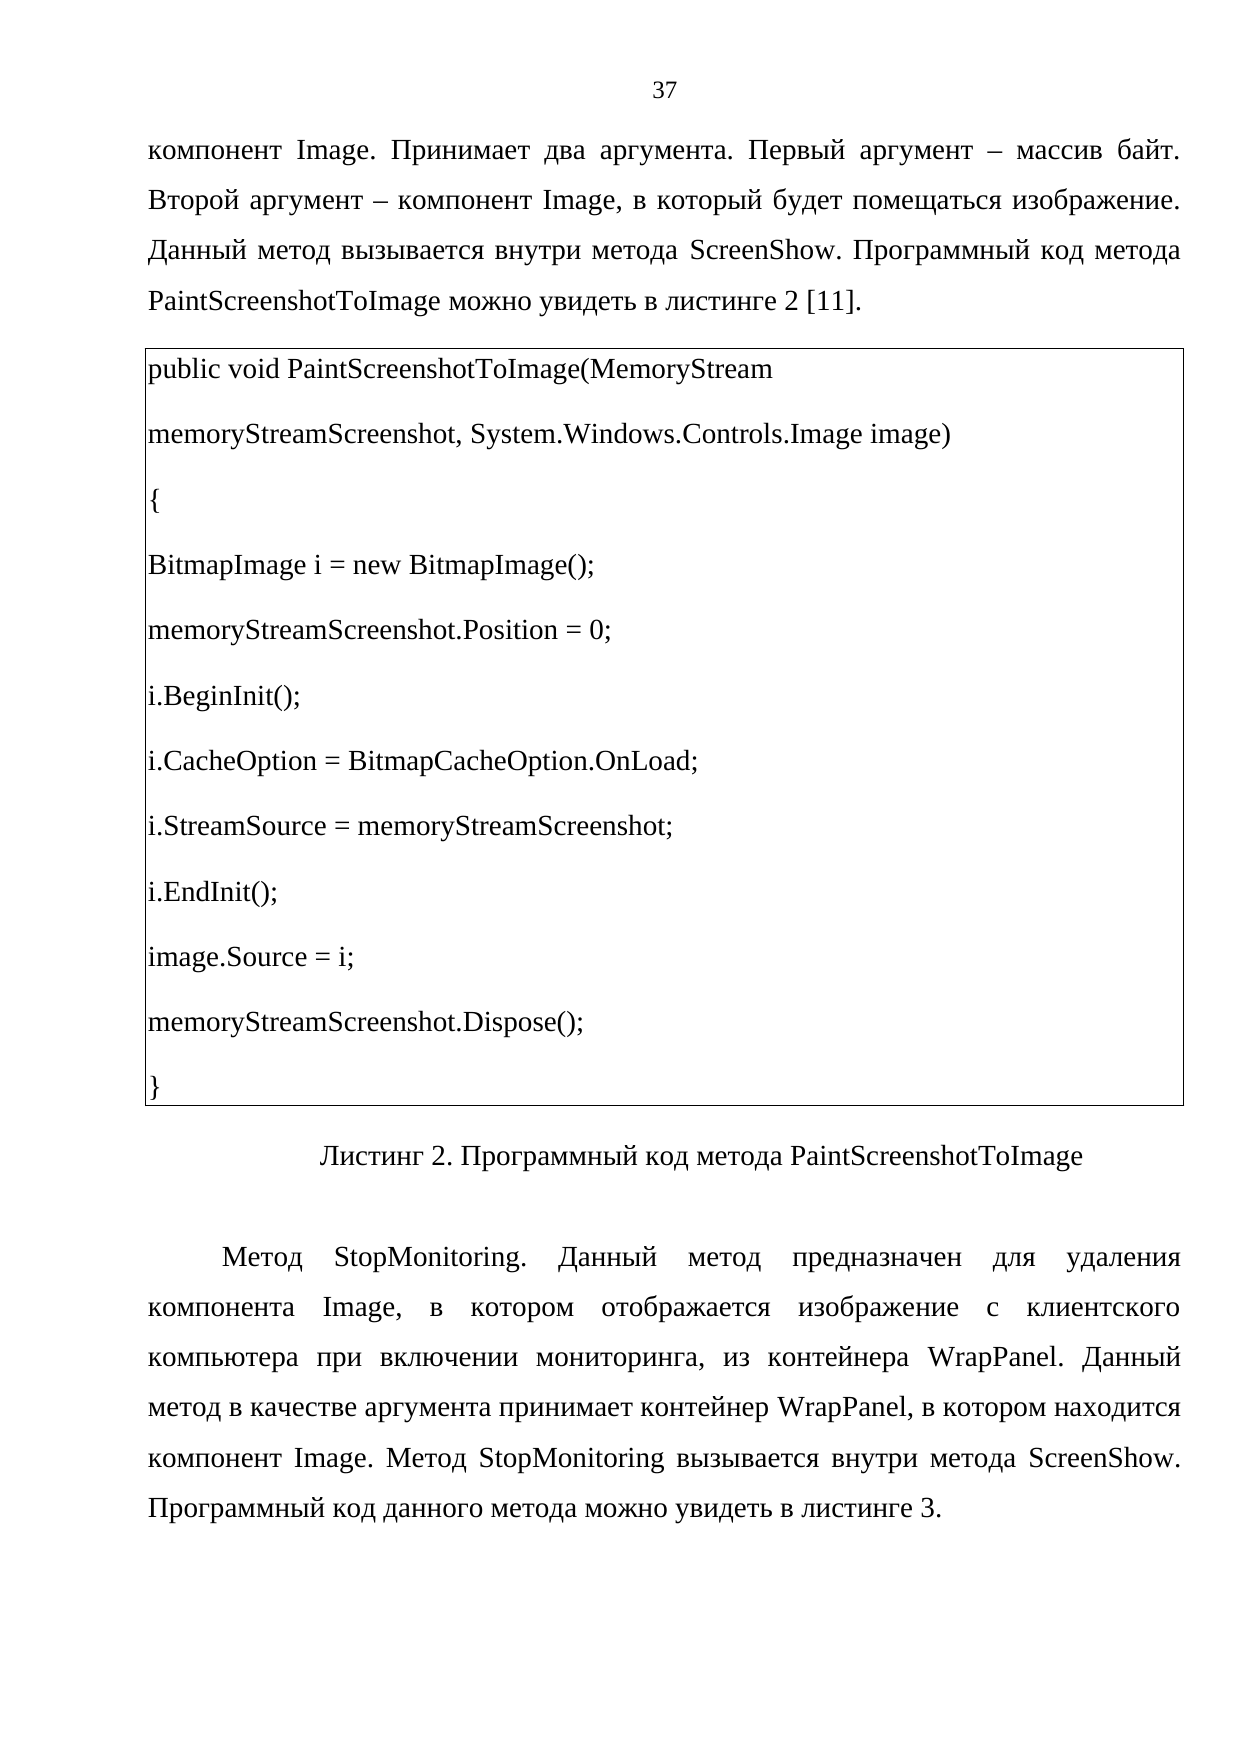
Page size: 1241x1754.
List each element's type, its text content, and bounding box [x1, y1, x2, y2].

text memoryStreamScreenshot.Position = 0; [146, 609, 1183, 646]
text } [146, 1066, 1183, 1105]
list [148, 132, 1181, 316]
text memoryStreamScreenshot.Dispose(); [146, 1001, 1183, 1038]
text i.EndInit(); [146, 871, 1183, 907]
text image.Source = i; [146, 936, 1183, 972]
text i.CacheOption = BitmapCacheOption.OnLoad; [146, 740, 1183, 777]
list Листинг 2. Программный код метода PaintScreenshotToImage [148, 1138, 1181, 1172]
text { [146, 479, 1183, 515]
text public void PaintScreenshotToImage(MemoryStream [146, 349, 1183, 385]
text BitmapImage i = new BitmapImage(); [146, 544, 1183, 581]
text i.StreamSource = memoryStreamScreenshot; [146, 805, 1183, 842]
text i.BeginInit(); [146, 674, 1183, 711]
list Метод StopMonitoring. Данный метод предназначен для удаления компонента Image, в котором отображается изображение с клиентского компьютера при включении мониторинга, из контейнера WrapPanel. Данный метод в качестве аргумента принимает контейнер WrapPanel, в котором находится компонент Image. Метод StopMonitoring вызывается внутри метода ScreenShow. Программный код данного метода можно увидеть в листинге 3. [148, 1239, 1181, 1524]
text memoryStreamScreenshot, System.Windows.Controls.Image image) [146, 413, 1183, 450]
